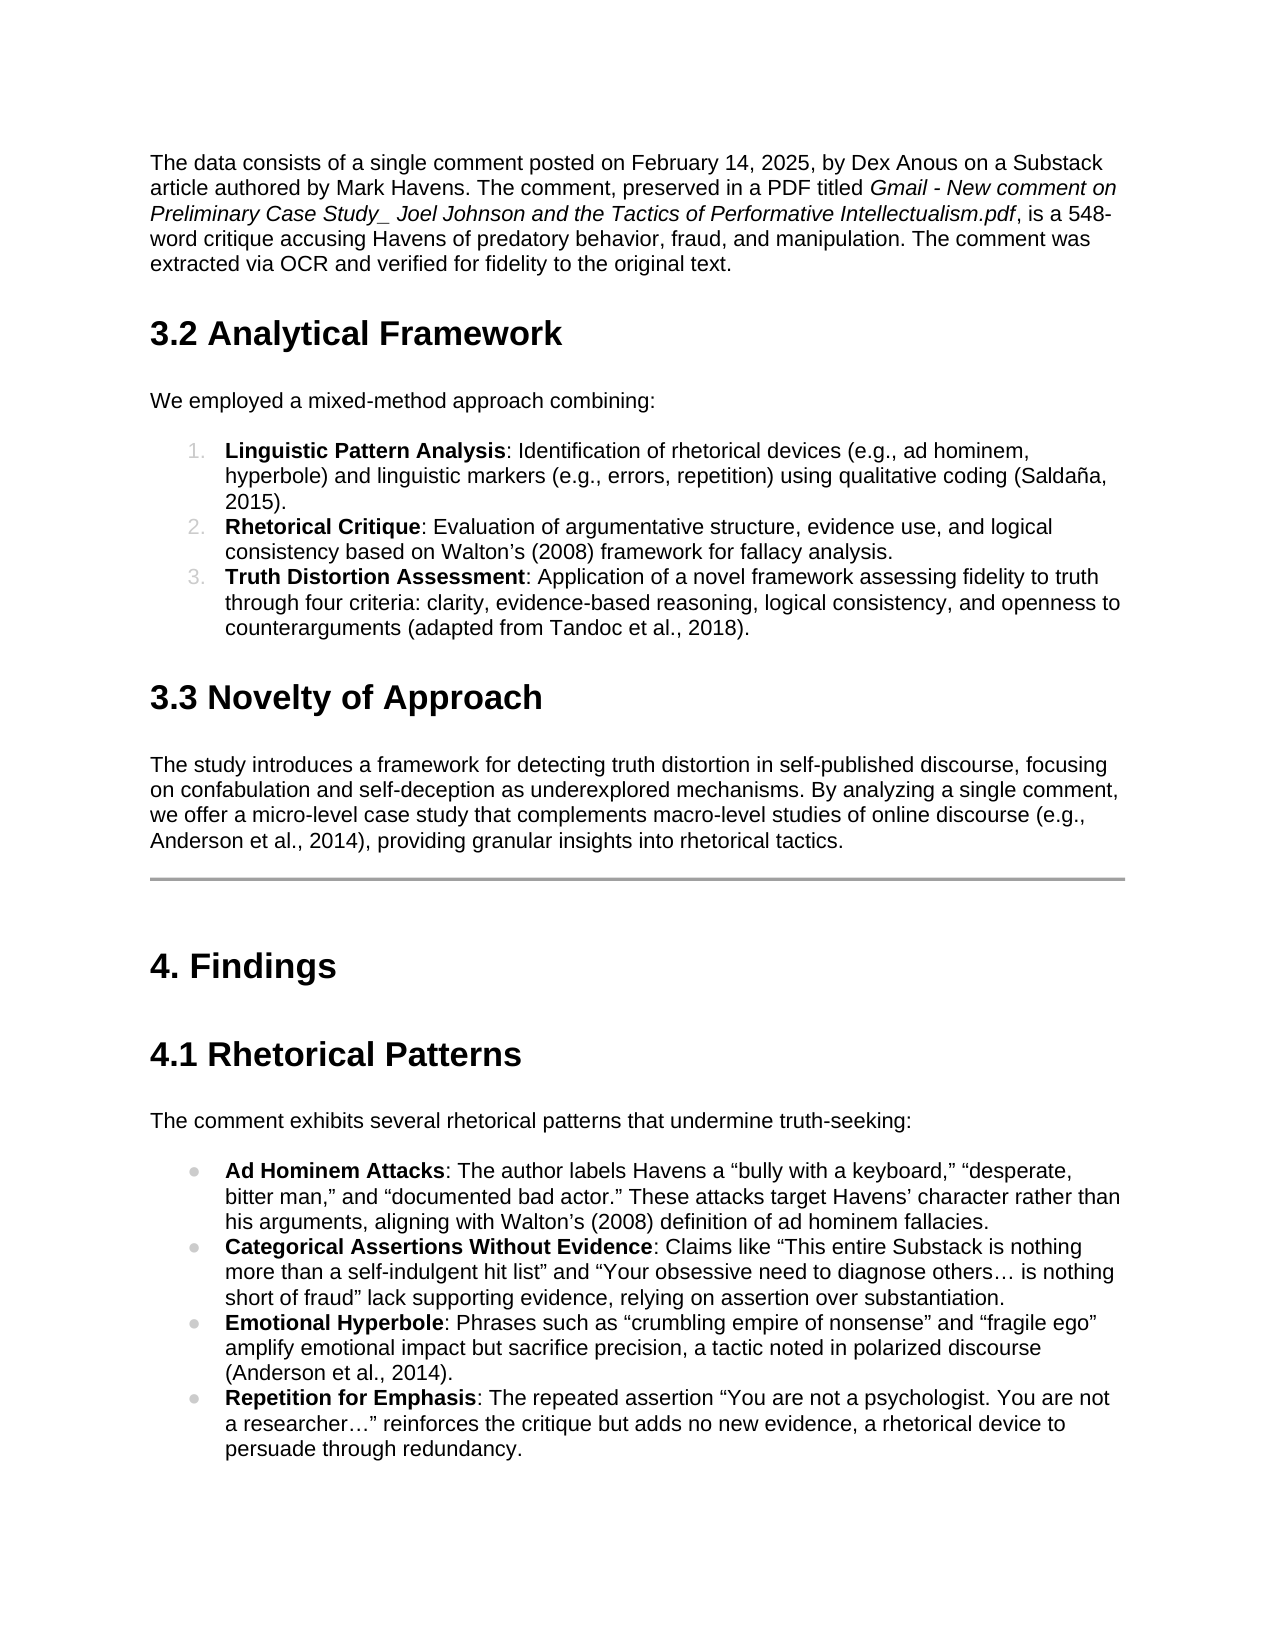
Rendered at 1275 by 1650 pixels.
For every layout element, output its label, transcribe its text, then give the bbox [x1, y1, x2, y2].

list Categorical Assertions Without Evidence: Claims like “This entire Substack is nothing more than a self-indulgent hit list” and “Your obsessive need to diagnose others… is nothing short of fraud” lack supporting evidence, relying on assertion over substantiation. [187, 1234, 1125, 1310]
list Emotional Hyperbole: Phrases such as “crumbling empire of nonsense” and “fragile ego” amplify emotional impact but sacrifice precision, a tactic noted in polarized discourse (Anderson et al., 2014). [187, 1310, 1125, 1385]
text We employed a mixed-method approach combining: [150, 388, 1125, 413]
list Truth Distortion Assessment: Application of a novel framework assessing fidelity to truth through four criteria: clarity, evidence-based reasoning, logical consistency, and openness to counterarguments (adapted from Tandoc et al., 2018). [187, 564, 1125, 640]
text The data consists of a single comment posted on February 14, 2025, by Dex Anous on a Substack article authored by Mark Havens. The comment, preserved in a PDF titled Gmail - New comment on Preliminary Case Study_ Joel Johnson and the Tactics of Performative Intellectualism.pdf, is a 548-word critique accusing Havens of predatory behavior, fraud, and manipulation. The comment was extracted via OCR and verified for fidelity to the original text. [150, 150, 1125, 276]
list Ad Hominem Attacks: The author labels Havens a “bully with a keyboard,” “desperate, bitter man,” and “documented bad actor.” These attacks target Havens’ character rather than his arguments, aligning with Walton’s (2008) definition of ad hominem fallacies. [187, 1158, 1125, 1234]
subtitle 3.2 Analytical Framework [150, 313, 1125, 353]
list Repetition for Emphasis: The repeated assertion “You are not a psychologist. You are not a researcher…” reinforces the critique but adds no new evidence, a rhetorical device to persuade through redundancy. [187, 1385, 1125, 1461]
text The study introduces a framework for detecting truth distortion in self-published discourse, focusing on confabulation and self-deception as underexplored mechanisms. By analyzing a single comment, we offer a micro-level case study that complements macro-level studies of online discourse (e.g., Anderson et al., 2014), providing granular insights into rhetorical tactics. [150, 752, 1125, 853]
subtitle 3.3 Novelty of Approach [150, 677, 1125, 717]
subtitle 4. Findings [150, 945, 1125, 986]
list Linguistic Pattern Analysis: Identification of rhetorical devices (e.g., ad hominem, hyperbole) and linguistic markers (e.g., errors, repetition) using qualitative coding (Saldaña, 2015). [187, 438, 1125, 514]
subtitle 4.1 Rhetorical Patterns [150, 1034, 1125, 1073]
list Rhetorical Critique: Evaluation of argumentative structure, evidence use, and logical consistency based on Walton’s (2008) framework for fallacy analysis. [187, 514, 1125, 564]
text The comment exhibits several rhetorical patterns that undermine truth-seeking: [150, 1108, 1125, 1133]
